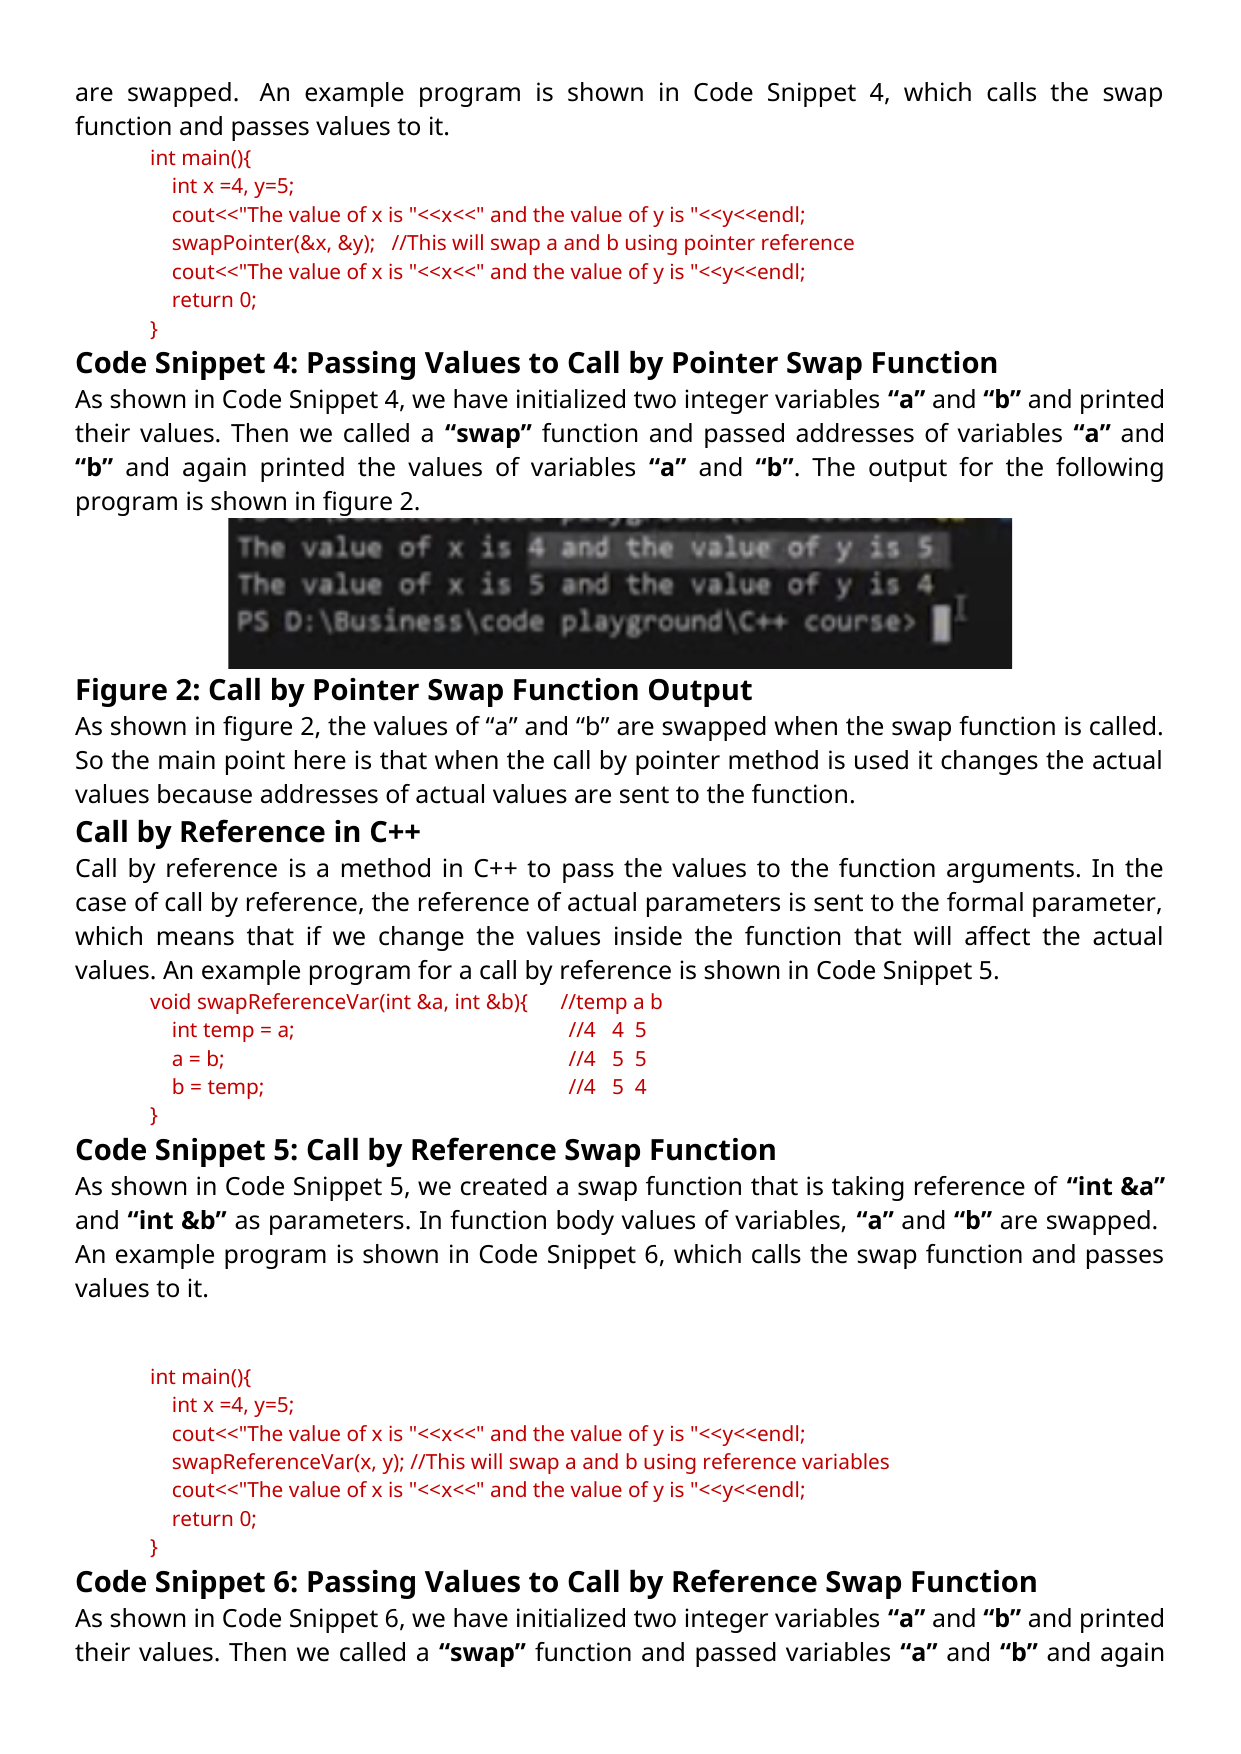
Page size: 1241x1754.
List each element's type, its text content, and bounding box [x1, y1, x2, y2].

text swapReferenceVar(x, y); //This will swap a and b using reference variables [150, 1447, 1165, 1476]
text a = b; //4 5 5 [150, 1044, 1165, 1072]
text return 0; [150, 285, 1165, 314]
text Code Snippet 5: Call by Reference Swap Function [75, 1129, 1165, 1169]
text } [150, 314, 1165, 342]
text Call by reference is a method in C++ to pass the values to the function arguments. In the case of call by reference, the reference of actual parameters is sent to the formal parameter, which means that if we change the values inside the function that will affect the actual values. An example program for a call by reference is shown in Code Snippet 5. [75, 851, 1165, 987]
text } [150, 1101, 1165, 1129]
text cout<<"The value of x is "<<x<<" and the value of y is "<<y<<endl; [150, 1476, 1165, 1504]
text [75, 75, 1165, 143]
text b = temp; //4 5 4 [150, 1072, 1165, 1101]
text Figure 2: Call by Pointer Swap Function Output [75, 669, 1165, 709]
text As shown in Code Snippet 4, we have initialized two integer variables “a” and “b” and printed their values. Then we called a “swap” function and passed addresses of variables “a” and “b” and again printed the values of variables “a” and “b”. The output for the following program is shown in figure 2. [75, 382, 1165, 518]
text As shown in Code Snippet 5, we created a swap function that is taking reference of “int &a” and “int &b” as parameters. In function body values of variables, “a” and “b” are swapped. An example program is shown in Code Snippet 6, which calls the swap function and passes values to it. [75, 1169, 1165, 1305]
text int temp = a; //4 4 5 [150, 1015, 1165, 1044]
text int x =4, y=5; [150, 172, 1165, 200]
subtitle Call by Reference in C++ [75, 811, 1165, 851]
picture [228, 518, 1013, 669]
text As shown in figure 2, the values of “a” and “b” are swapped when the swap function is called. So the main point here is that when the call by pointer method is used it changes the actual values because addresses of actual values are sent to the function. [75, 709, 1165, 811]
text Code Snippet 4: Passing Values to Call by Pointer Swap Function [75, 342, 1165, 382]
text swapPointer(&x, &y); //This will swap a and b using pointer reference [150, 228, 1165, 257]
text int main(){ [150, 143, 1165, 172]
text Code Snippet 6: Passing Values to Call by Reference Swap Function [75, 1561, 1165, 1601]
text cout<<"The value of x is "<<x<<" and the value of y is "<<y<<endl; [150, 200, 1165, 228]
text int x =4, y=5; [150, 1390, 1165, 1419]
text cout<<"The value of x is "<<x<<" and the value of y is "<<y<<endl; [150, 1419, 1165, 1447]
text void swapReferenceVar(int &a, int &b){ //temp a b [150, 987, 1165, 1015]
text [75, 1601, 1165, 1669]
text cout<<"The value of x is "<<x<<" and the value of y is "<<y<<endl; [150, 257, 1165, 285]
text int main(){ [150, 1362, 1165, 1390]
text } [150, 1532, 1165, 1561]
text return 0; [150, 1504, 1165, 1532]
